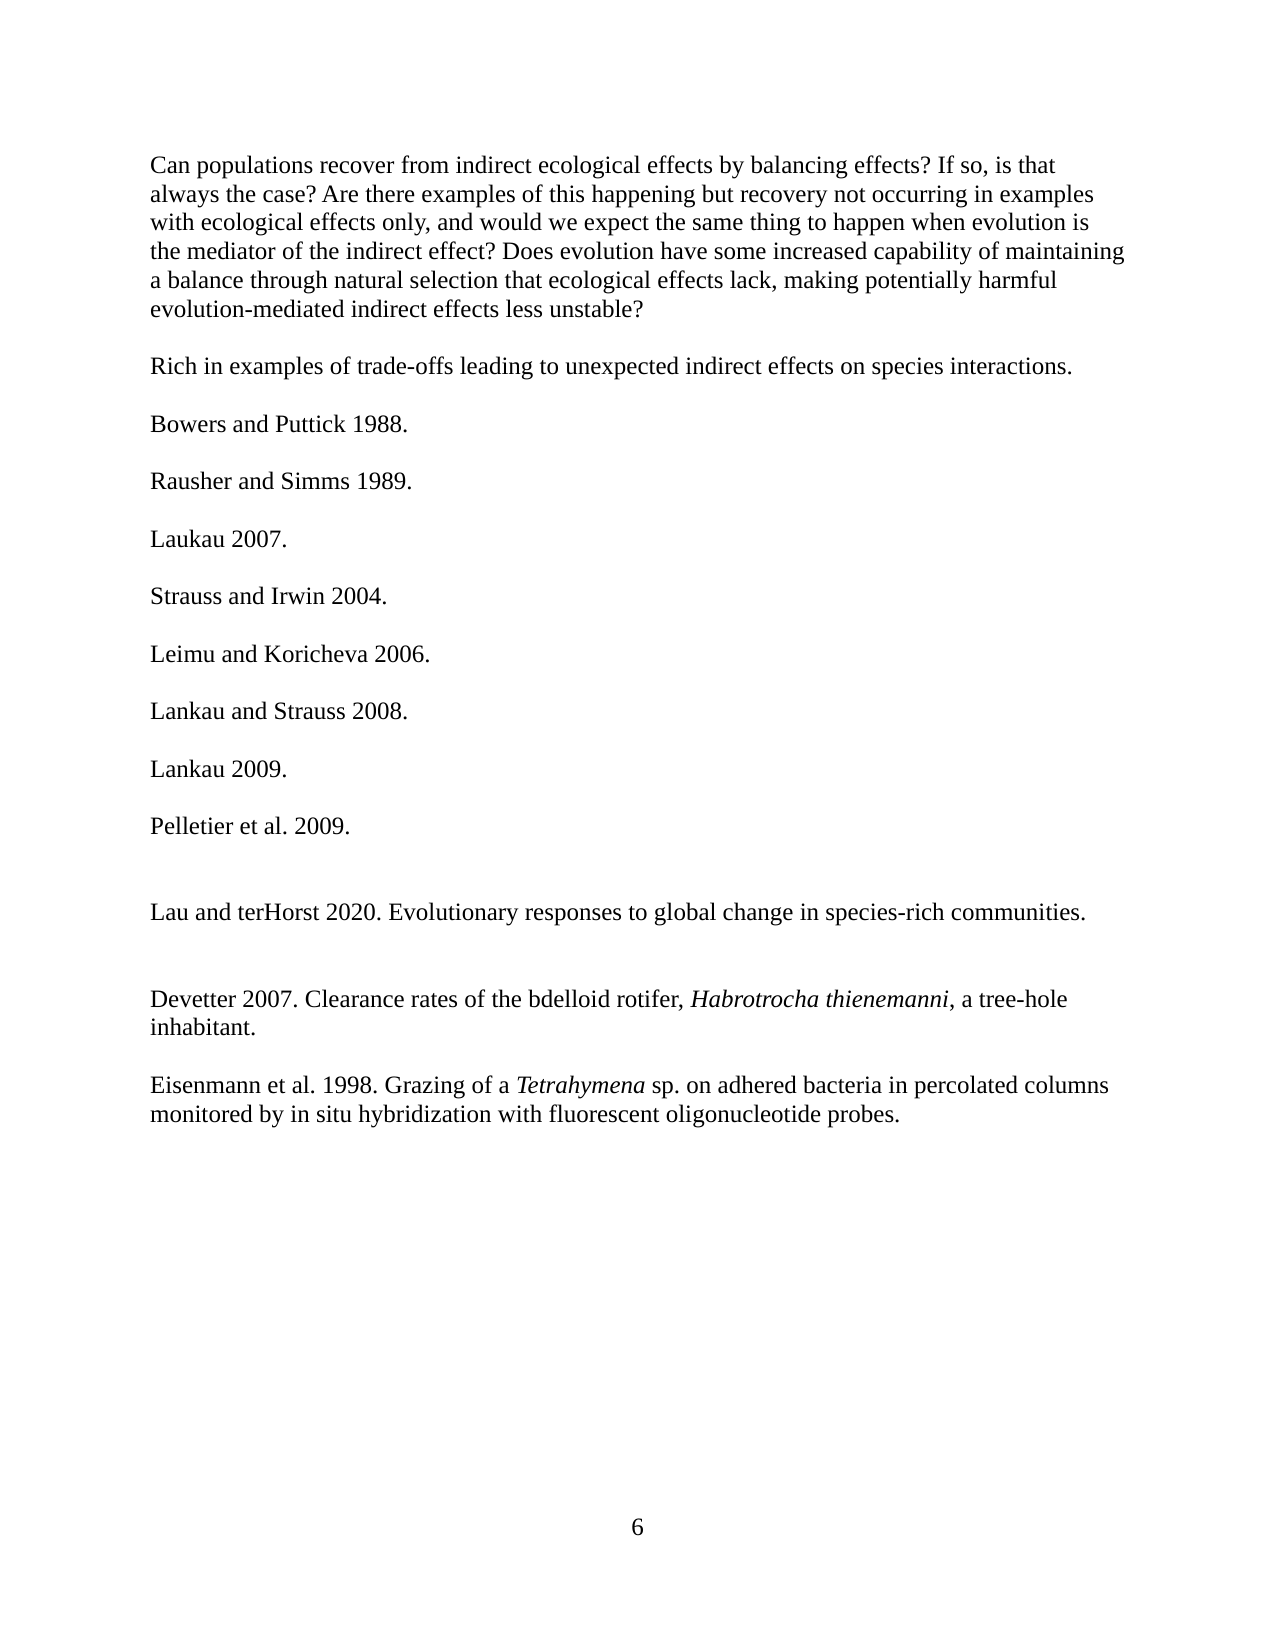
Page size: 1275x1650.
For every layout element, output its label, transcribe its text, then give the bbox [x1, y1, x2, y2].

text Can populations recover from indirect ecological effects by balancing effects? If so, is that always the case? Are there examples of this happening but recovery not occurring in examples with ecological effects only, and would we expect the same thing to happen when evolution is the mediator of the indirect effect? Does evolution have some increased capability of maintaining a balance through natural selection that ecological effects lack, making potentially harmful evolution-mediated indirect effects less unstable? [150, 150, 1125, 322]
text Laukau 2007. [150, 524, 1125, 552]
text Rausher and Simms 1989. [150, 466, 1125, 495]
text Eisenmann et al. 1998. Grazing of a Tetrahymena sp. on adhered bacteria in percolated columns monitored by in situ hybridization with fluorescent oligonucleotide probes. [150, 1070, 1125, 1127]
text Bowers and Puttick 1988. [150, 409, 1125, 437]
text Lankau 2009. [150, 754, 1125, 782]
text Leimu and Koricheva 2006. [150, 639, 1125, 667]
text Rich in examples of trade-offs leading to unexpected indirect effects on species interactions. [150, 351, 1125, 380]
text Pelletier et al. 2009. [150, 811, 1125, 840]
text Devetter 2007. Clearance rates of the bdelloid rotifer, Habrotrocha thienemanni, a tree-hole inhabitant. [150, 984, 1125, 1041]
text Strauss and Irwin 2004. [150, 581, 1125, 610]
text Lau and terHorst 2020. Evolutionary responses to global change in species-rich communities. [150, 897, 1125, 926]
text Lankau and Strauss 2008. [150, 696, 1125, 725]
